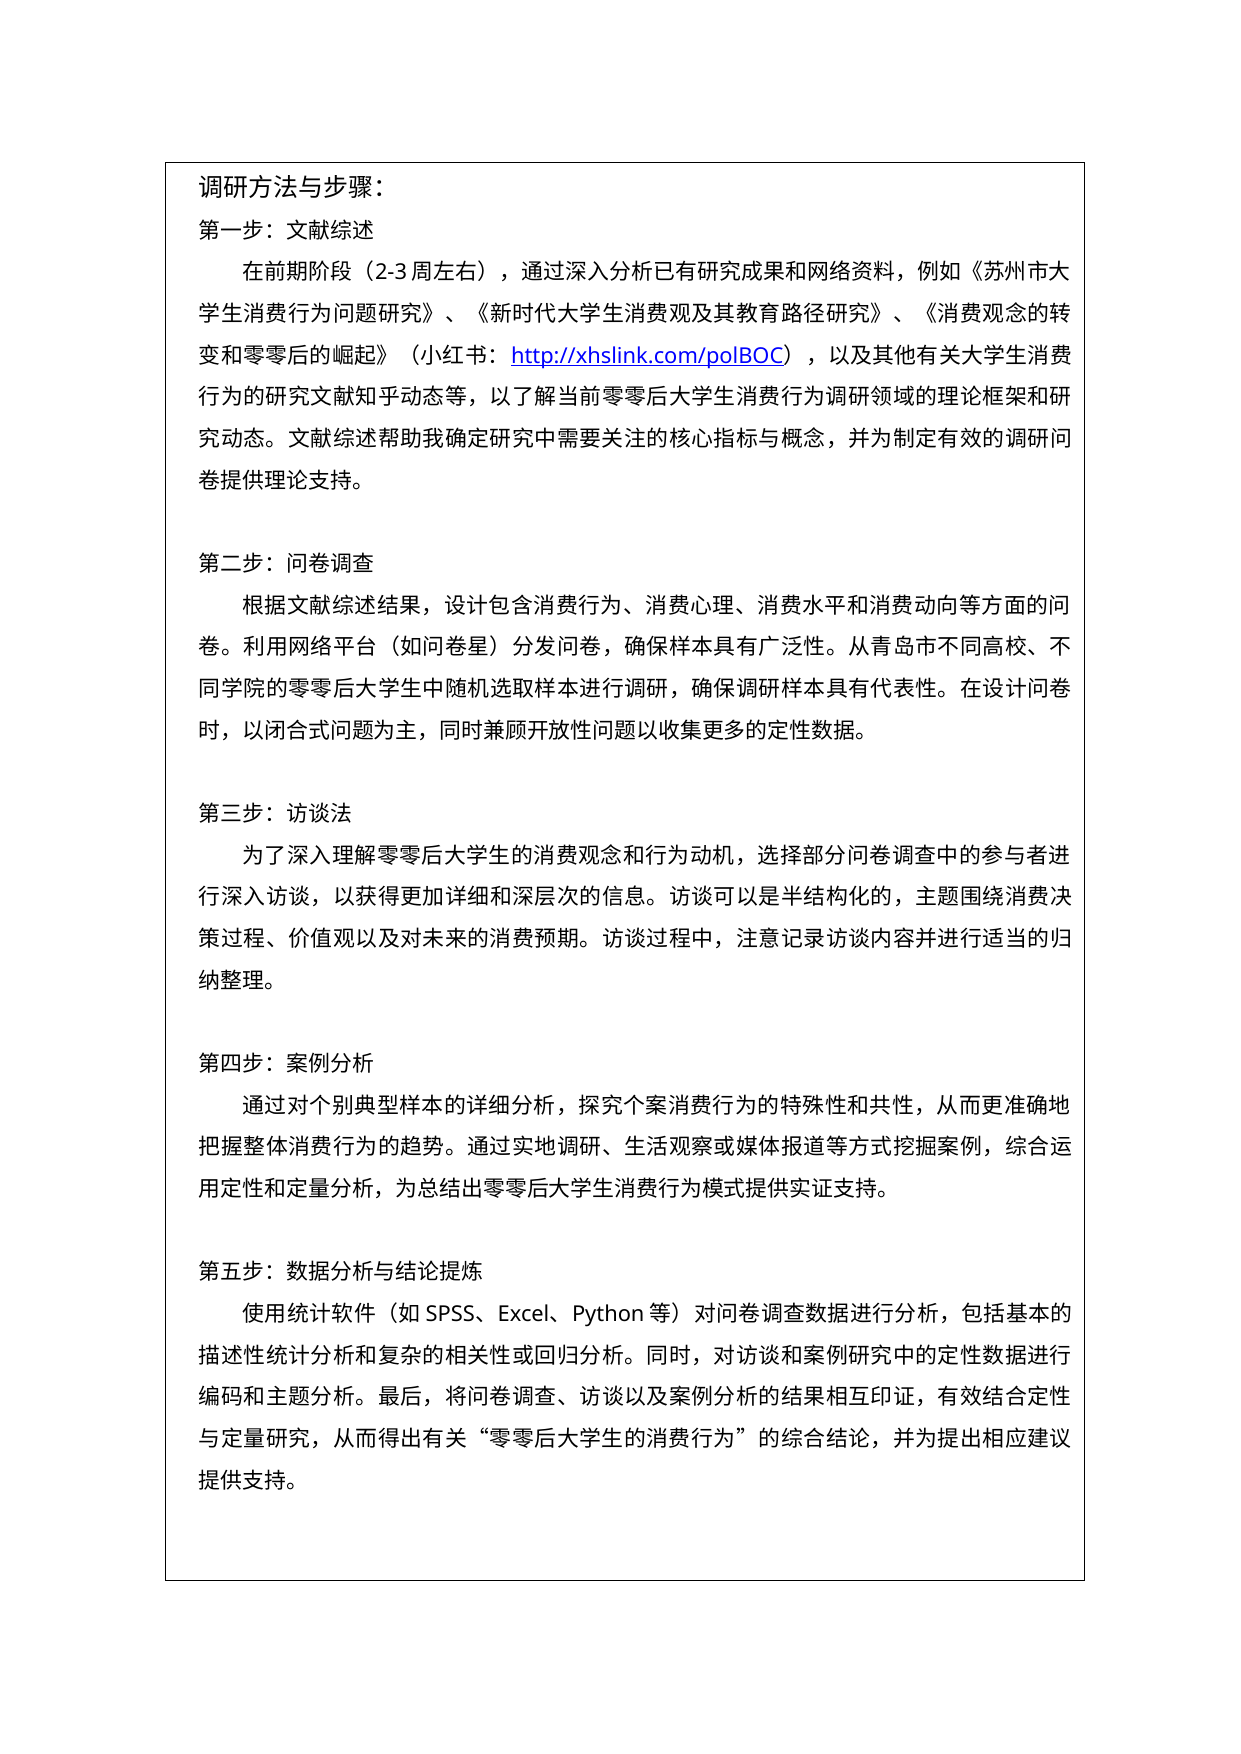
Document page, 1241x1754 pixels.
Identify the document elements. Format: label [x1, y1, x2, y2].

table_cell [166, 163, 1084, 1580]
